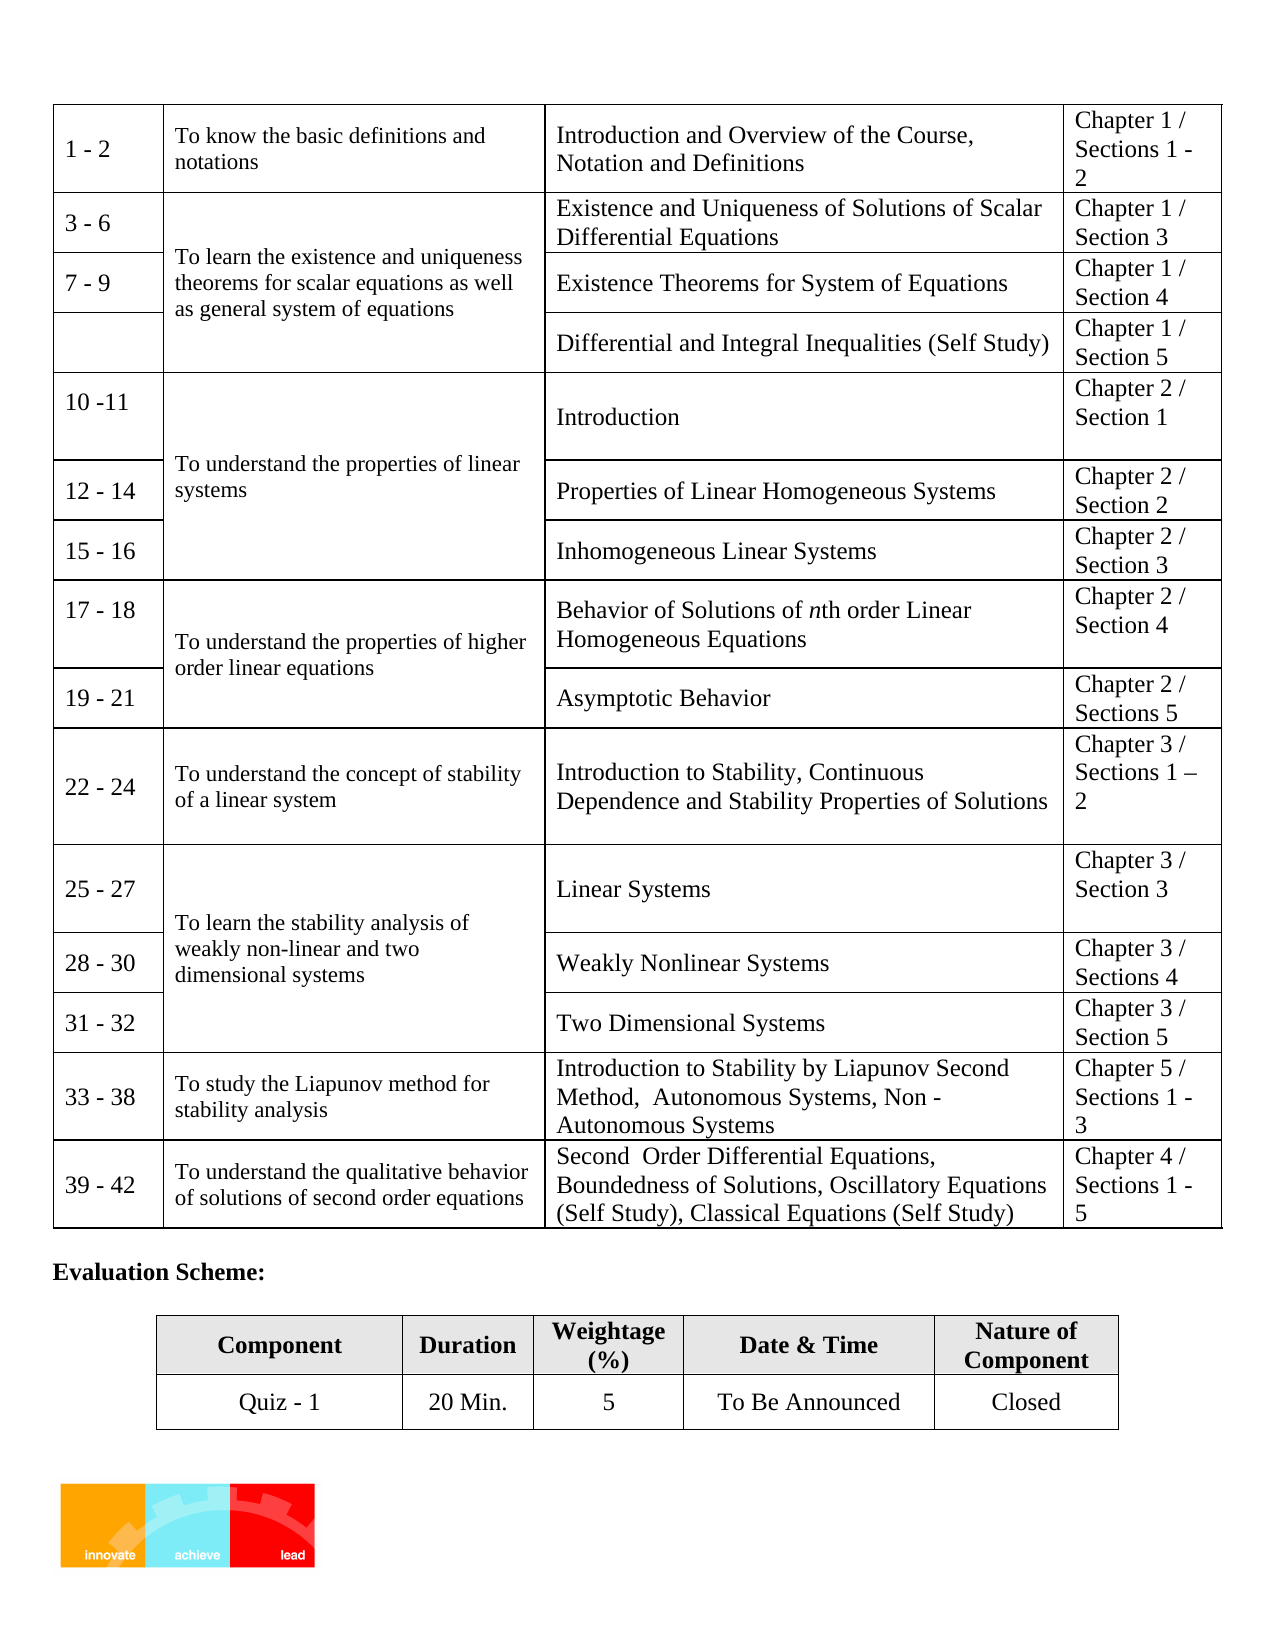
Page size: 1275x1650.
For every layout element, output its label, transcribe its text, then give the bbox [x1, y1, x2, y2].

table_cell Chapter 1 / Sections 1 - 2 [1064, 105, 1221, 192]
table_cell 25 - 27 [54, 845, 163, 932]
table_cell To understand the properties of higher order linear equations [164, 581, 544, 727]
table_cell Chapter 3 / Sections 1 – 2 [1064, 729, 1221, 844]
picture [52, 1476, 323, 1575]
table_cell 31 - 32 [54, 993, 163, 1052]
table_cell Chapter 3 / Sections 4 [1064, 933, 1221, 992]
table_cell Asymptotic Behavior [546, 669, 1063, 727]
table_cell Linear Systems [546, 845, 1063, 932]
table_cell Two Dimensional Systems [546, 993, 1063, 1052]
table_cell Properties of Linear Homogeneous Systems [546, 461, 1063, 519]
table_header Date & Time [684, 1316, 934, 1373]
table_cell Differential and Integral Inequalities (Self Study) [546, 313, 1063, 372]
table_header Nature of Component [935, 1316, 1118, 1373]
table_cell 5 [534, 1375, 683, 1429]
table_cell Chapter 4 / Sections 1 - 5 [1064, 1141, 1221, 1227]
table_cell Chapter 2 / Section 2 [1064, 461, 1221, 519]
table_cell 15 - 16 [54, 521, 163, 579]
table_cell Chapter 5 / Sections 1 - 3 [1064, 1053, 1221, 1139]
table_cell To understand the properties of linear systems [164, 373, 544, 579]
table_cell [54, 313, 163, 372]
table_cell 10 -11 [54, 373, 163, 459]
table_cell 3 - 6 [54, 193, 163, 252]
table_cell Introduction and Overview of the Course, Notation and Definitions [546, 105, 1063, 192]
table_cell Chapter 2 / Section 1 [1064, 373, 1221, 459]
table_cell To understand the concept of stability of a linear system [164, 729, 544, 844]
table_cell 19 - 21 [54, 669, 163, 727]
table_cell To study the Liapunov method for stability analysis [164, 1053, 544, 1139]
text Evaluation Scheme: [52, 1257, 1222, 1286]
table_cell Quiz - 1 [157, 1375, 402, 1429]
table_cell To know the basic definitions and notations [164, 105, 544, 192]
table_cell To Be Announced [684, 1375, 934, 1429]
table_cell 7 - 9 [54, 253, 163, 312]
table_cell Closed [935, 1375, 1118, 1429]
table_cell Chapter 1 / Section 3 [1064, 193, 1221, 252]
table_cell 22 - 24 [54, 729, 163, 844]
table_cell 28 - 30 [54, 933, 163, 992]
table_cell Chapter 3 / Section 5 [1064, 993, 1221, 1052]
table_cell Second Order Differential Equations, Boundedness of Solutions, Oscillatory Equations (Self Study), Classical Equations (Self Study) [546, 1141, 1063, 1227]
table_cell Chapter 2 / Sections 5 [1064, 669, 1221, 727]
table_cell Existence and Uniqueness of Solutions of Scalar Differential Equations [546, 193, 1063, 252]
table_cell 1 - 2 [54, 105, 163, 192]
table_cell To learn the existence and uniqueness theorems for scalar equations as well as general system of equations [164, 193, 544, 372]
table_cell Introduction to Stability, Continuous Dependence and Stability Properties of Solutions [546, 729, 1063, 844]
table_cell Inhomogeneous Linear Systems [546, 521, 1063, 579]
table_cell Chapter 3 / Section 3 [1064, 845, 1221, 932]
table_cell Chapter 1 / Section 5 [1064, 313, 1221, 372]
table_cell To learn the stability analysis of weakly non-linear and two dimensional systems [164, 845, 544, 1052]
table_cell To understand the qualitative behavior of solutions of second order equations [164, 1141, 544, 1227]
table_cell Behavior of Solutions of nth order Linear Homogeneous Equations [546, 581, 1063, 667]
table_cell Chapter 2 / Section 3 [1064, 521, 1221, 579]
table_cell 33 - 38 [54, 1053, 163, 1139]
table_cell 17 - 18 [54, 581, 163, 667]
table_cell Introduction to Stability by Liapunov Second Method, Autonomous Systems, Non - Autonomous Systems [546, 1053, 1063, 1139]
table_header Duration [403, 1316, 533, 1373]
table_cell Chapter 1 / Section 4 [1064, 253, 1221, 312]
table_cell Existence Theorems for System of Equations [546, 253, 1063, 312]
table_header Weightage (%) [534, 1316, 683, 1373]
table_header Component [157, 1316, 402, 1373]
table_cell 39 - 42 [54, 1141, 163, 1227]
table_cell 12 - 14 [54, 461, 163, 519]
table_cell Introduction [546, 373, 1063, 459]
table_cell Weakly Nonlinear Systems [546, 933, 1063, 992]
table_cell Chapter 2 / Section 4 [1064, 581, 1221, 667]
table_cell 20 Min. [403, 1375, 533, 1429]
